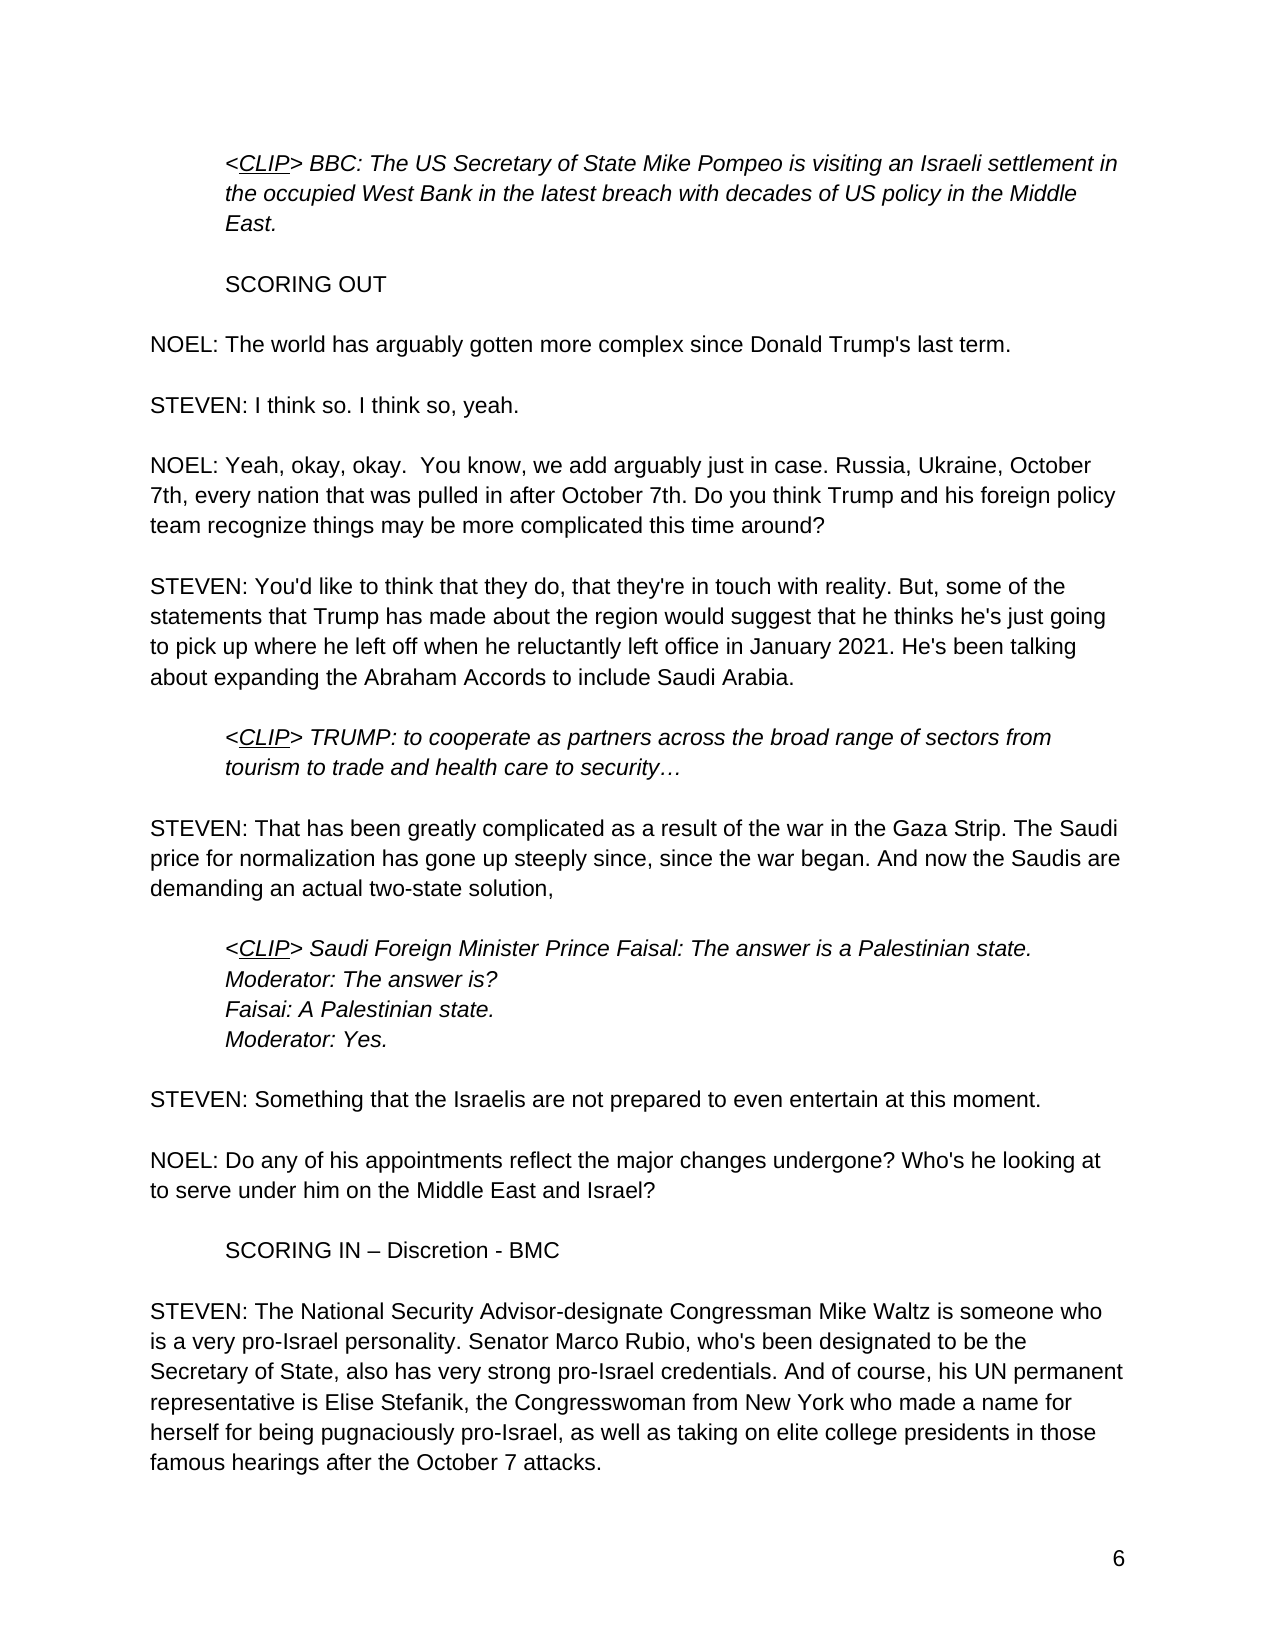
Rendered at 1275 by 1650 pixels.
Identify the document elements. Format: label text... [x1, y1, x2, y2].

text Moderator: Yes. [225, 1026, 1125, 1052]
text Faisai: A Palestinian state. [225, 996, 1125, 1022]
text STEVEN: That has been greatly complicated as a result of the war in the Gaza Strip. The Saudi price for normalization has gone up steeply since, since the war began. And now the Saudis are demanding an actual two-state solution, [150, 814, 1125, 901]
text <CLIP> Saudi Foreign Minister Prince Faisal: The answer is a Palestinian state. [225, 935, 1125, 962]
text STEVEN: I think so. I think so, yeah. [150, 392, 1125, 418]
text NOEL: The world has arguably gotten more complex since Donald Trump's last term. [150, 331, 1125, 358]
text NOEL: Yeah, okay, okay. You know, we add arguably just in case. Russia, Ukraine, October 7th, every nation that was pulled in after October 7th. Do you think Trump and his foreign policy team recognize things may be more complicated this time around? [150, 452, 1125, 539]
text Moderator: The answer is? [225, 966, 1125, 992]
text NOEL: Do any of his appointments reflect the major changes undergone? Who's he looking at to serve under him on the Middle East and Israel? [150, 1147, 1125, 1203]
text STEVEN: You'd like to think that they do, that they're in touch with reality. But, some of the statements that Trump has made about the region would suggest that he thinks he's just going to pick up where he left off when he reluctantly left office in January 2021. He's been talking about expanding the Abraham Accords to include Saudi Arabia. [150, 573, 1125, 690]
text SCORING IN – Discretion - BMC [225, 1237, 1125, 1264]
text STEVEN: Something that the Israelis are not prepared to even entertain at this moment. [150, 1086, 1125, 1113]
text SCORING OUT [225, 271, 1125, 297]
text <CLIP> TRUMP: to cooperate as partners across the broad range of sectors from tourism to trade and health care to security… [225, 724, 1125, 781]
text <CLIP> BBC: The US Secretary of State Mike Pompeo is visiting an Israeli settlement in the occupied West Bank in the latest breach with decades of US policy in the Middle East. [225, 150, 1125, 237]
text STEVEN: The National Security Advisor-designate Congressman Mike Waltz is someone who is a very pro-Israel personality. Senator Marco Rubio, who's been designated to be the Secretary of State, also has very strong pro-Israel credentials. And of course, his UN permanent representative is Elise Stefanik, the Congresswoman from New York who made a name for herself for being pugnaciously pro-Israel, as well as taking on elite college presidents in those famous hearings after the October 7 attacks. [150, 1298, 1125, 1475]
